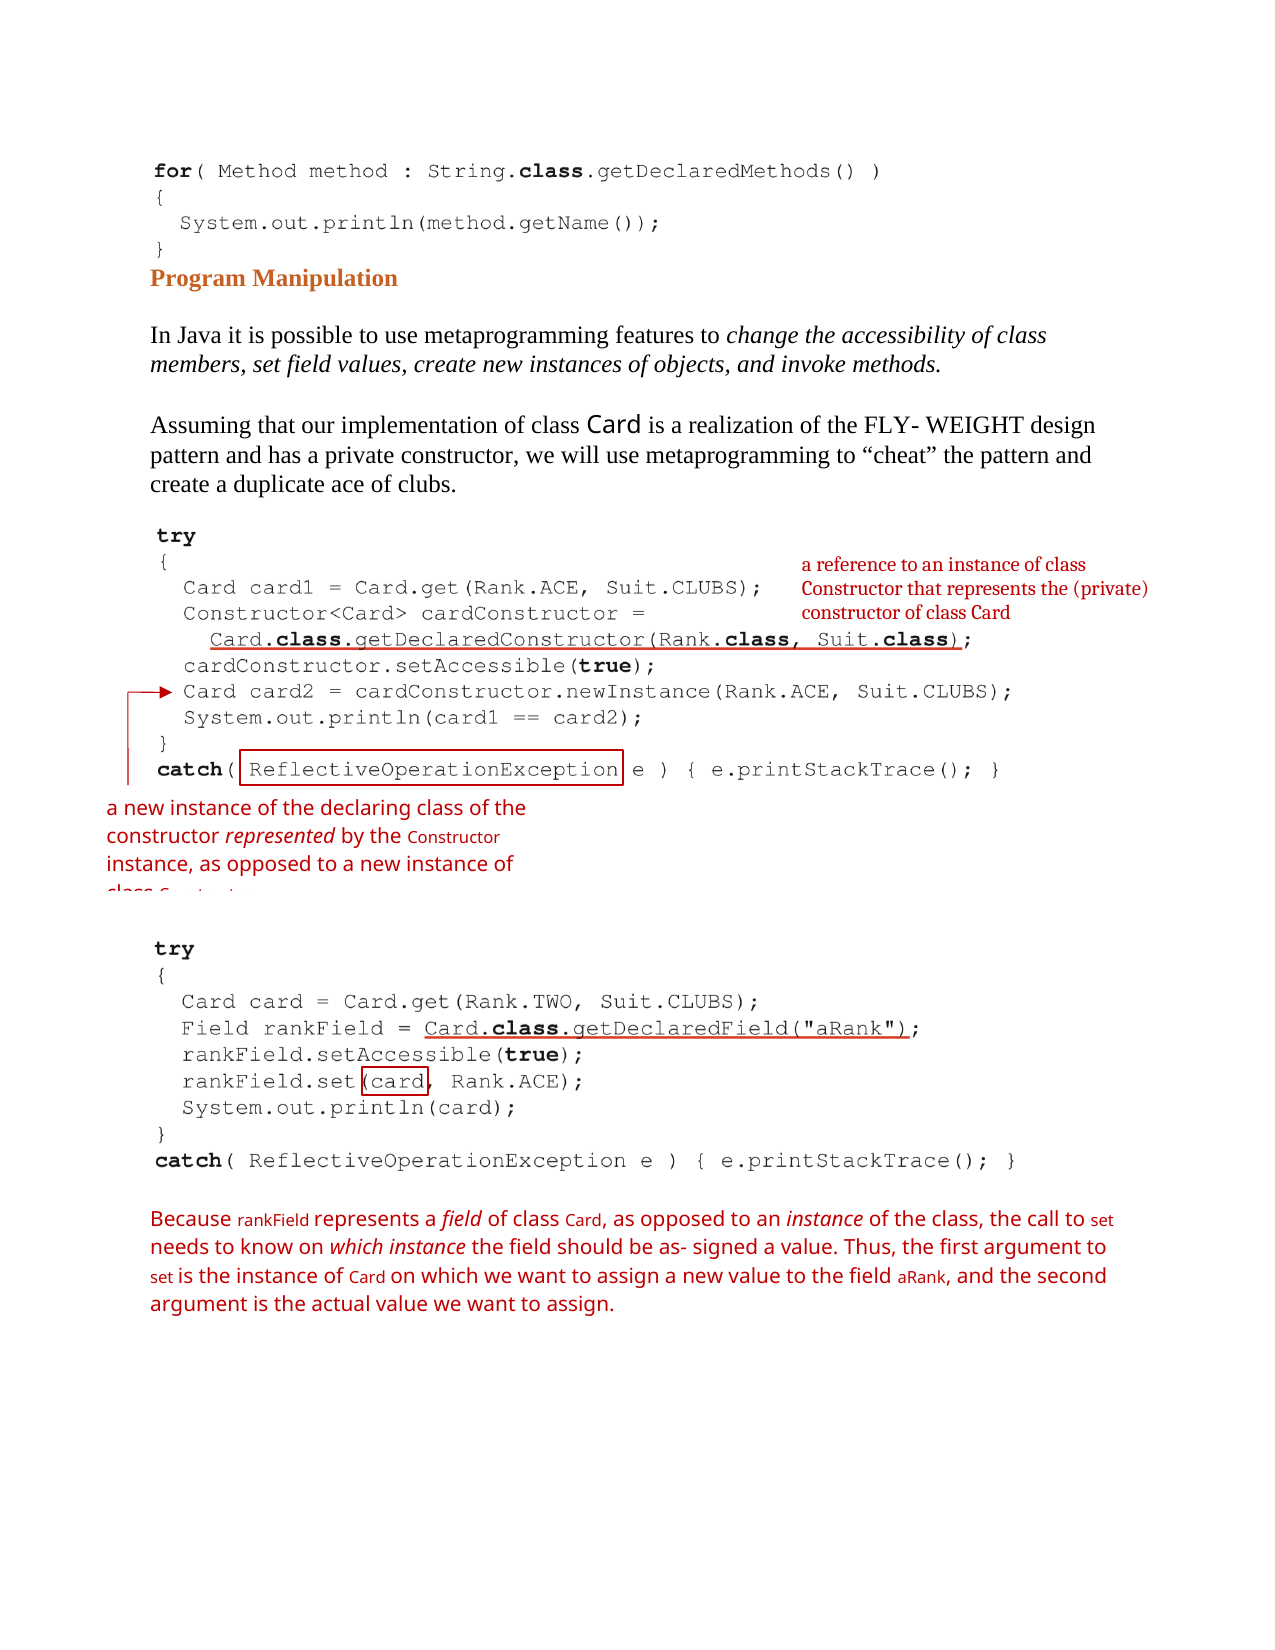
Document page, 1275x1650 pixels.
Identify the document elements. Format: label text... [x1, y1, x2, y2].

picture [150, 150, 880, 263]
text Because rankField represents a field of class Card, as opposed to an instance of the class, the call to set needs to know on which instance the field should be as- signed a value. Thus, the first argument to set is the instance of Card on which we want to assign a new value to the field aRank, and the second argument is the actual value we want to assign. [150, 1204, 1125, 1318]
picture [241, 751, 622, 784]
text In Java it is possible to use metaprogramming features to change the accessibility of class members, set field values, create new instances of objects, and invoke methods. [150, 320, 1125, 378]
picture [150, 929, 1025, 1175]
text Program Manipulation [150, 263, 1125, 291]
text Assuming that our implementation of class Card is a realization of the FLY- WEIGHT design pattern and has a private constructor, we will use metaprogramming to “cheat” the pattern and create a duplicate ace of clubs. [150, 406, 1125, 498]
picture [150, 526, 1018, 786]
